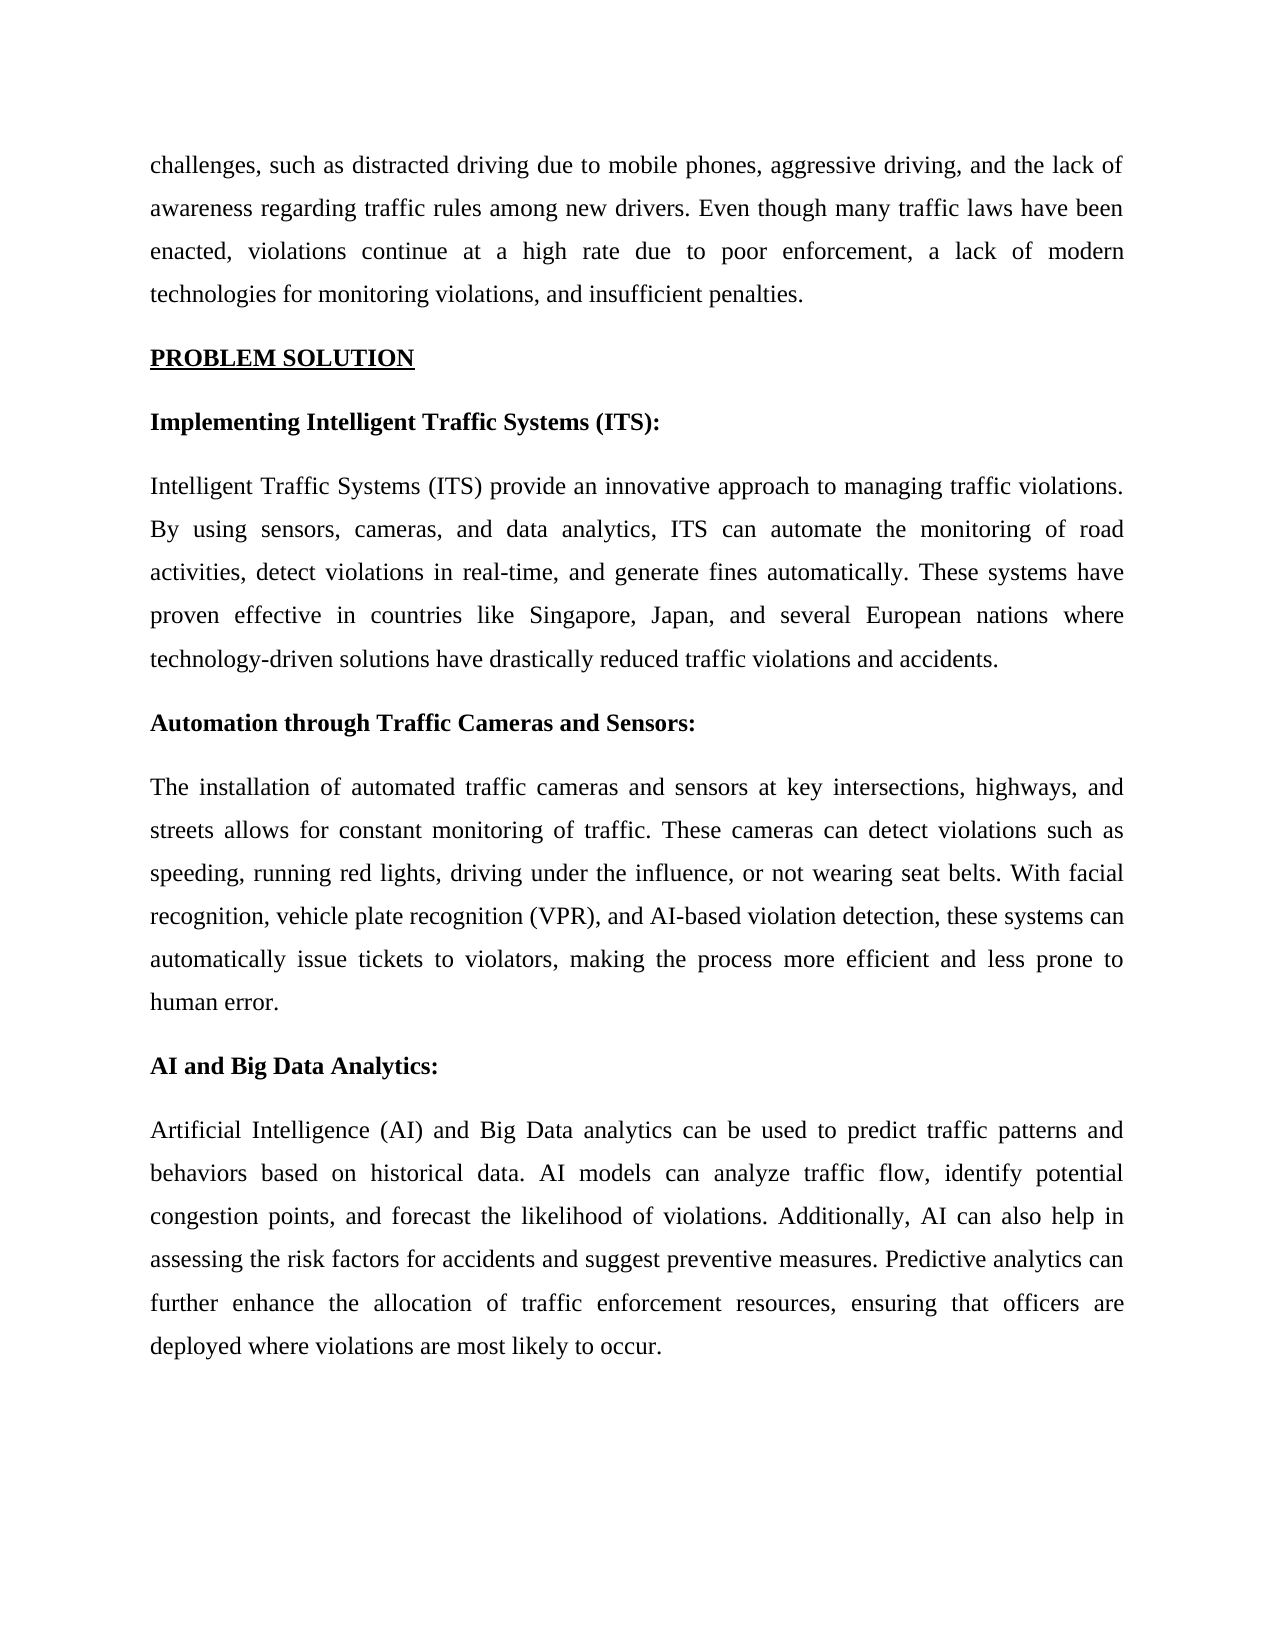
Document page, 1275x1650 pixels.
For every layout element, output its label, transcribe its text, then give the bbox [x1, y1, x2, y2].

text Implementing Intelligent Traffic Systems (ITS): [150, 407, 1125, 436]
text Automation through Traffic Cameras and Sensors: [150, 708, 1125, 736]
text The installation of automated traffic cameras and sensors at key intersections, highways, and streets allows for constant monitoring of traffic. These cameras can detect violations such as speeding, running red lights, driving under the influence, or not wearing seat belts. With facial recognition, vehicle plate recognition (VPR), and AI-based violation detection, these systems can automatically issue tickets to violators, making the process more efficient and less prone to human error. [150, 772, 1125, 1016]
text AI and Big Data Analytics: [150, 1051, 1125, 1080]
text Intelligent Traffic Systems (ITS) provide an innovative approach to managing traffic violations. By using sensors, cameras, and data analytics, ITS can automate the monitoring of road activities, detect violations in real-time, and generate fines automatically. These systems have proven effective in countries like Singapore, Japan, and several European nations where technology-driven solutions have drastically reduced traffic violations and accidents. [150, 471, 1125, 672]
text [150, 150, 1125, 308]
text Artificial Intelligence (AI) and Big Data analytics can be used to predict traffic patterns and behaviors based on historical data. AI models can analyze traffic flow, identify potential congestion points, and forecast the likelihood of violations. Additionally, AI can also help in assessing the risk factors for accidents and suggest preventive measures. Predictive analytics can further enhance the allocation of traffic enforcement resources, ensuring that officers are deployed where violations are most likely to occur. [150, 1115, 1125, 1359]
text PROBLEM SOLUTION [150, 343, 1125, 372]
